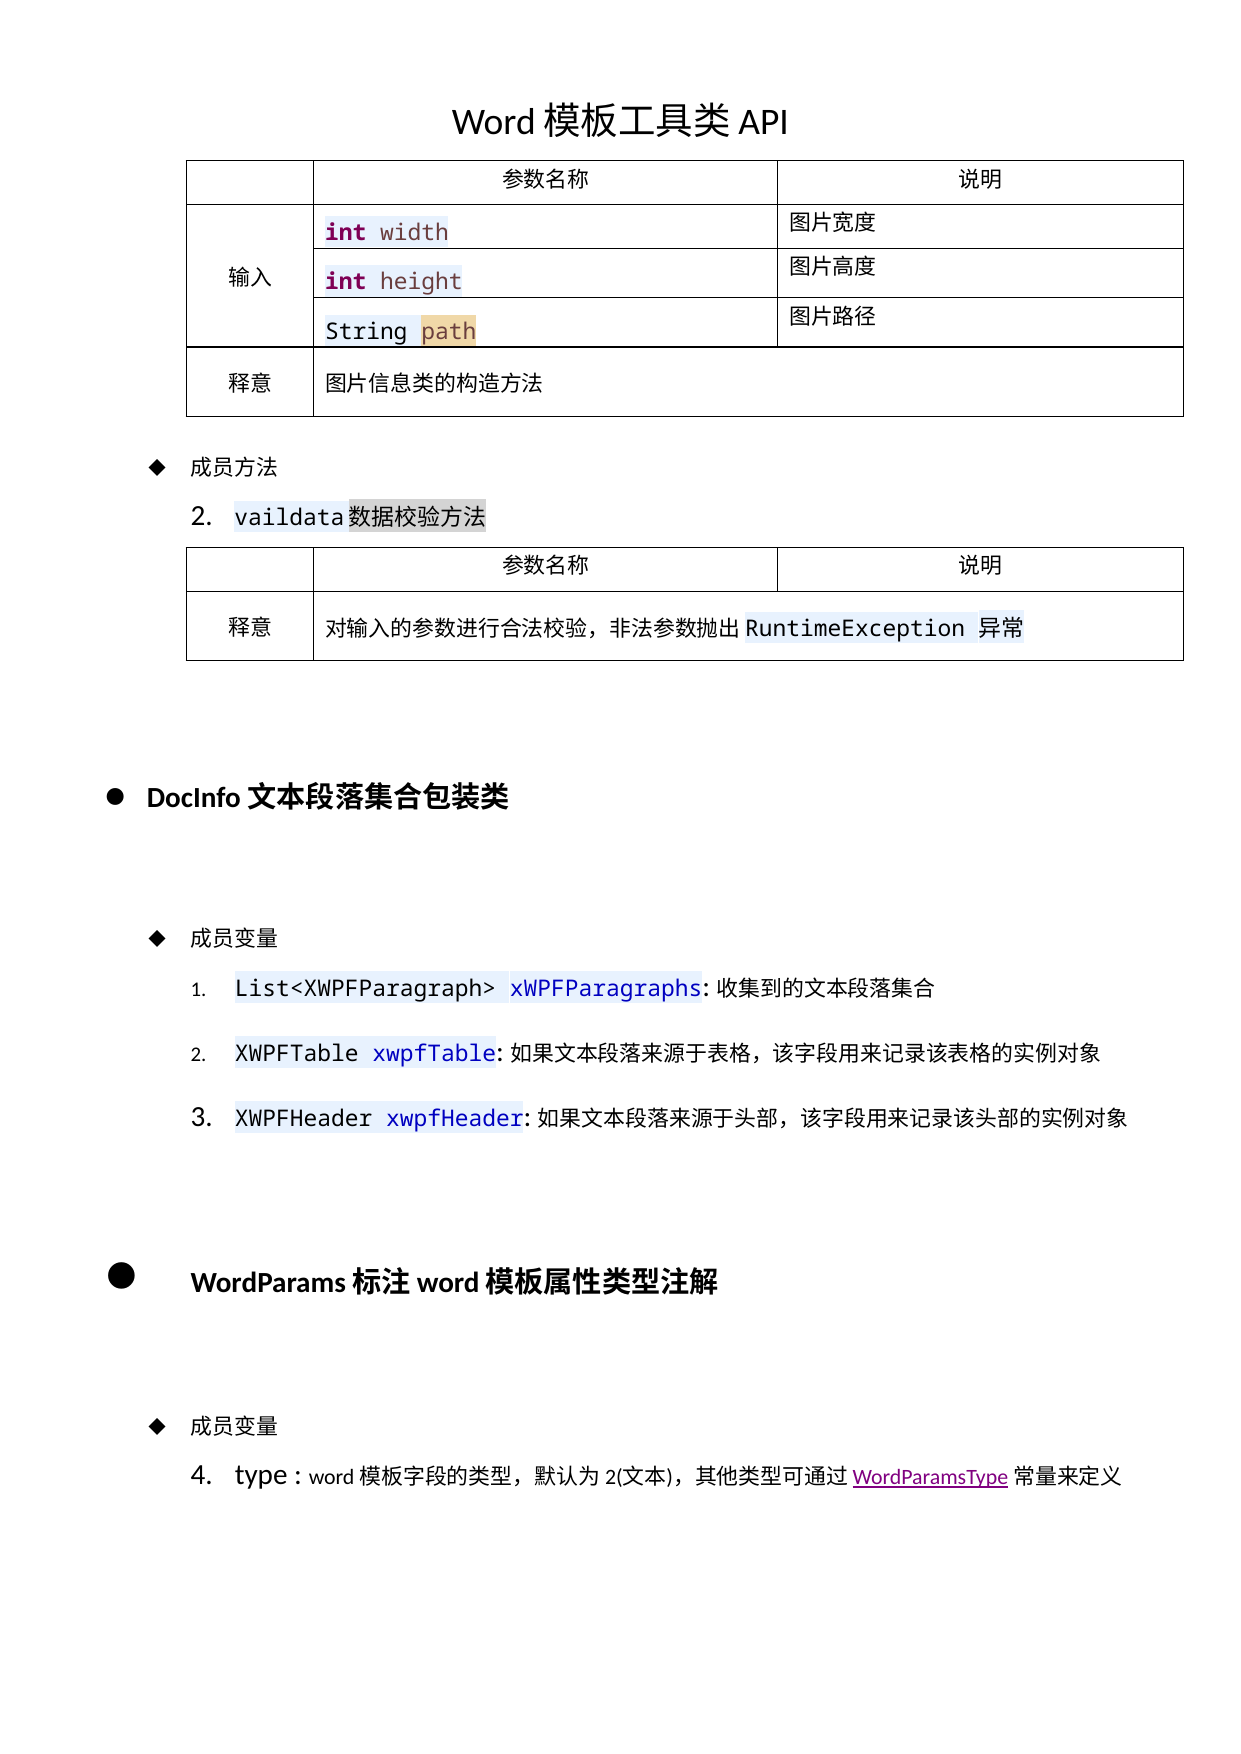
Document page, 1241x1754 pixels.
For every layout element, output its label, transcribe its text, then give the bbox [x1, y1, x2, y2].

list type : word 模板字段的类型，默认为 2(文本)，其他类型可通过WordParamsType 常量来定义 [190, 1441, 1181, 1506]
list XWPFTable xwpfTable: 如果文本段落来源于表格，该字段用来记录该表格的实例对象 [190, 1018, 1181, 1083]
table_cell 输入 [187, 205, 313, 346]
list vaildata数据校验方法 [15, 482, 1181, 547]
table_cell 释意 [187, 348, 313, 416]
table_header 参数名称 [314, 548, 777, 591]
list List<XWPFParagraph> xWPFParagraphs: 收集到的文本段落集合 [190, 953, 1181, 1018]
list 成员变量 [147, 1409, 1181, 1441]
table_cell 图片宽度 [778, 205, 1183, 248]
table_cell 对输入的参数进行合法校验，非法参数抛出RuntimeException 异常 [314, 592, 1183, 660]
subtitle DocInfo 文本段落集合包装类 [59, 762, 1181, 827]
table_cell 图片高度 [778, 249, 1183, 297]
table_cell int width [314, 205, 777, 248]
table_cell String path [314, 298, 777, 346]
table_header [187, 161, 313, 204]
table_header 说明 [778, 161, 1183, 204]
list 成员变量 [147, 920, 1181, 953]
list 成员方法 [147, 449, 1181, 482]
table_header 参数名称 [314, 161, 777, 204]
table_header [187, 548, 313, 591]
subtitle WordParams 标注word模板属性类型注解 [59, 1248, 1181, 1313]
table_cell 释意 [187, 592, 313, 660]
table_cell 图片信息类的构造方法 [314, 348, 1183, 416]
table_header 说明 [778, 548, 1183, 591]
table_cell 图片路径 [778, 298, 1183, 346]
table_cell int height [314, 249, 777, 297]
list XWPFHeader xwpfHeader: 如果文本段落来源于头部，该字段用来记录该头部的实例对象 [190, 1083, 1181, 1148]
